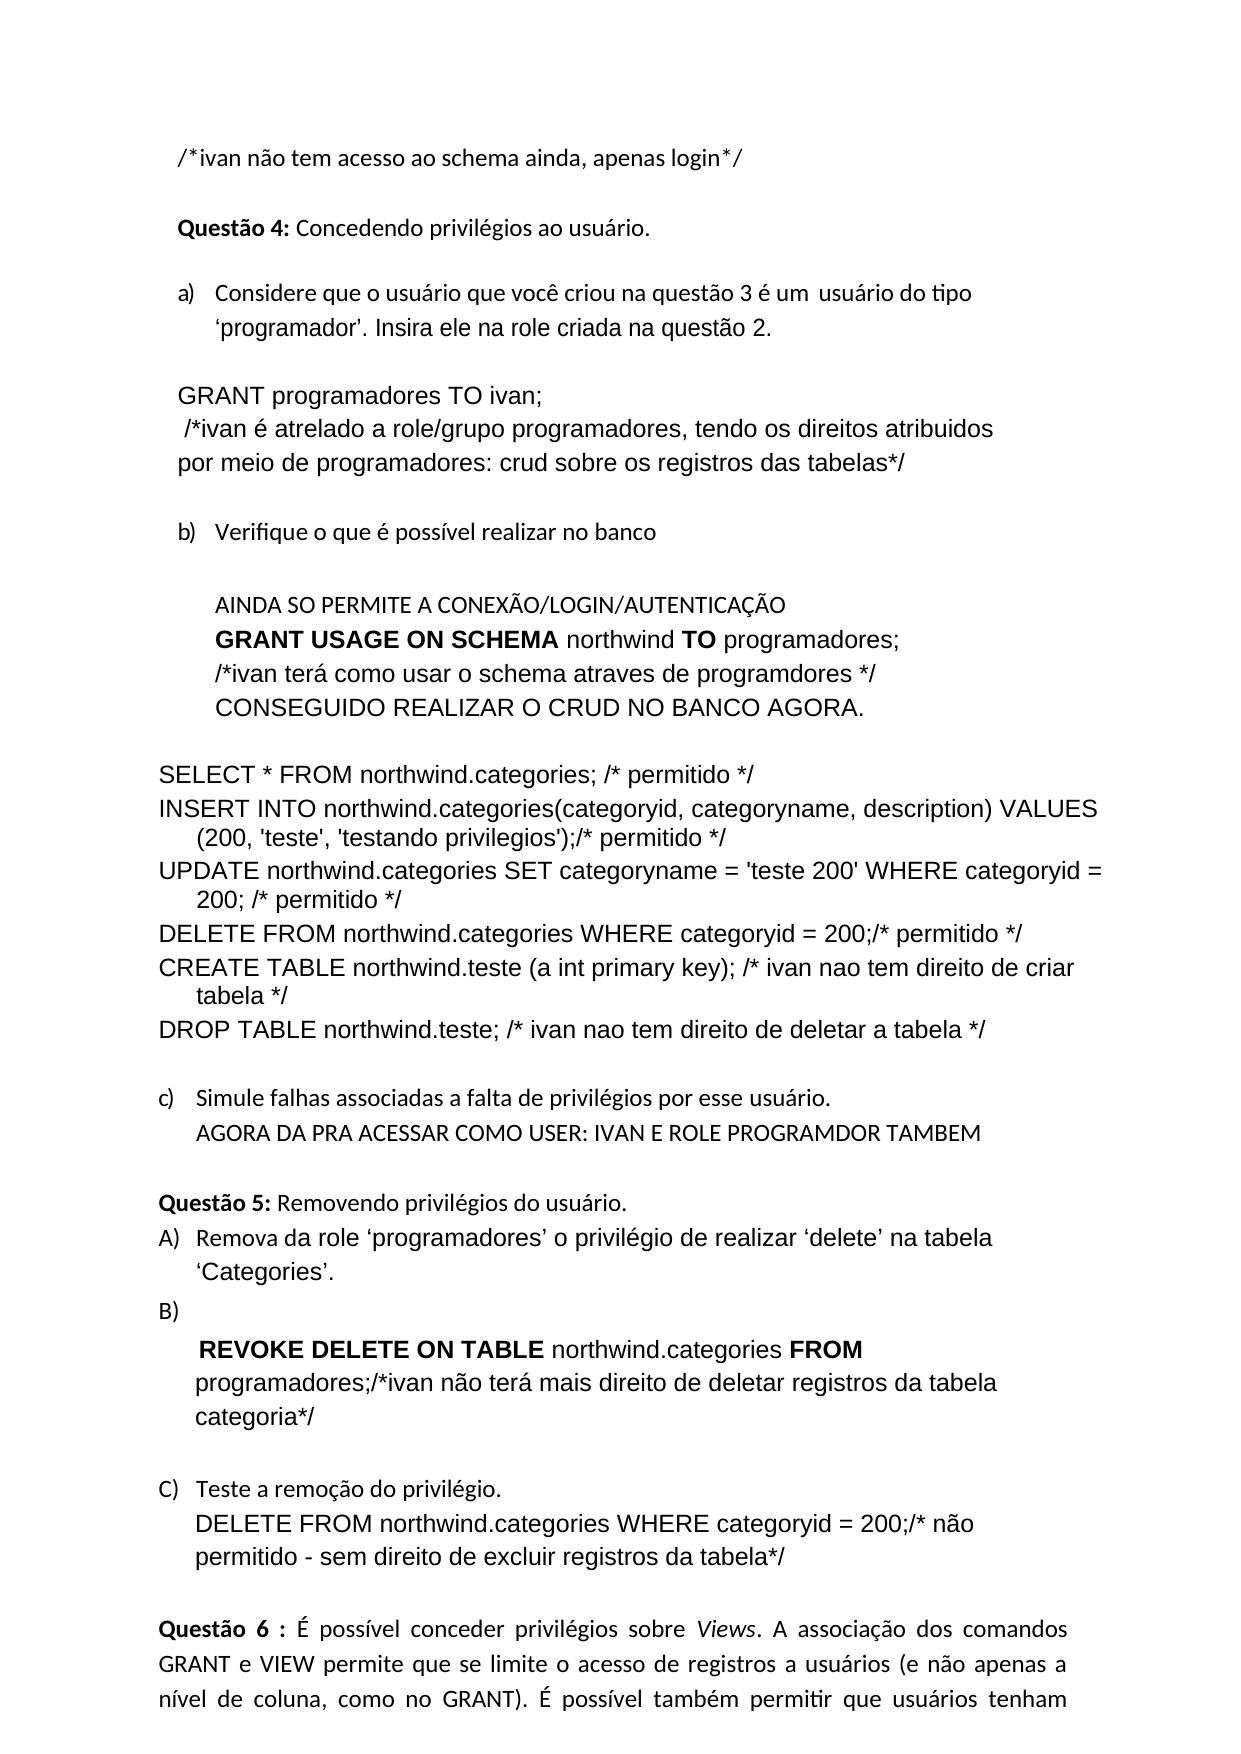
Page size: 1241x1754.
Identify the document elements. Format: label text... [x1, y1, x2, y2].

text ‘programador’. Insira ele na role criada na questão 2. [215, 313, 1111, 342]
list REVOKE DELETE ON TABLE northwind.categories FROM programadores;/*ivan não terá mais direito de deletar registros da tabela categoria*/ [157, 1335, 1063, 1430]
text /*ivan não tem acesso ao schema ainda, apenas login*/ [177, 142, 1111, 172]
text INSERT INTO northwind.categories(categoryid, categoryname, description) VALUES (200, 'teste', 'testando privilegios');/* permitido */ [158, 794, 1111, 851]
text DROP TABLE northwind.teste; /* ivan nao tem direito de deletar a tabela */ [158, 1015, 1111, 1044]
text GRANT programadores TO ivan; [177, 381, 1111, 409]
list Teste a remoção do privilégio. [158, 1473, 1111, 1504]
list Simule falhas associadas a falta de privilégios por esse usuário. [158, 1082, 1111, 1112]
text por meio de programadores: crud sobre os registros das tabelas*/ [177, 448, 1111, 477]
text DELETE FROM northwind.categories WHERE categoryid = 200;/* permitido */ [158, 919, 1111, 947]
text CREATE TABLE northwind.teste (a int primary key); /* ivan nao tem direito de criar tabela */ [158, 952, 1111, 1010]
list DELETE FROM northwind.categories WHERE categoryid = 200;/* não permitido - sem direito de excluir registros da tabela*/ [195, 1508, 1063, 1571]
list AGORA DA PRA ACESSAR COMO USER: IVAN E ROLE PROGRAMDOR TAMBEM [196, 1117, 1111, 1147]
text UPDATE northwind.categories SET categoryname = 'teste 200' WHERE categoryid = 200; /* permitido */ [158, 856, 1111, 914]
list Remova da role ‘programadores’ o privilégio de realizar ‘delete’ na tabela ‘Categories’. [158, 1222, 1063, 1286]
text SELECT * FROM northwind.categories; /* permitido */ [158, 760, 1111, 789]
text CONSEGUIDO REALIZAR O CRUD NO BANCO AGORA. [215, 692, 1111, 721]
list AINDA SO PERMITE A CONEXÃO/LOGIN/AUTENTICAÇÃO [215, 589, 1111, 620]
text Questão 5: Removendo privilégios do usuário. [158, 1187, 1111, 1218]
list Considere que o usuário que você criou na questão 3 é um usuário do tipo [177, 278, 1111, 308]
text /*ivan terá como usar o schema atraves de programdores */ [215, 659, 1111, 687]
text /*ivan é atrelado a role/grupo programadores, tendo os direitos atribuidos [177, 414, 1111, 443]
list Verifique o que é possível realizar no banco [177, 517, 1111, 547]
text GRANT USAGE ON SCHEMA northwind TO programadores; [215, 625, 1111, 654]
text Questão 4: Concedendo privilégios ao usuário. [177, 212, 1111, 242]
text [158, 1613, 1068, 1713]
